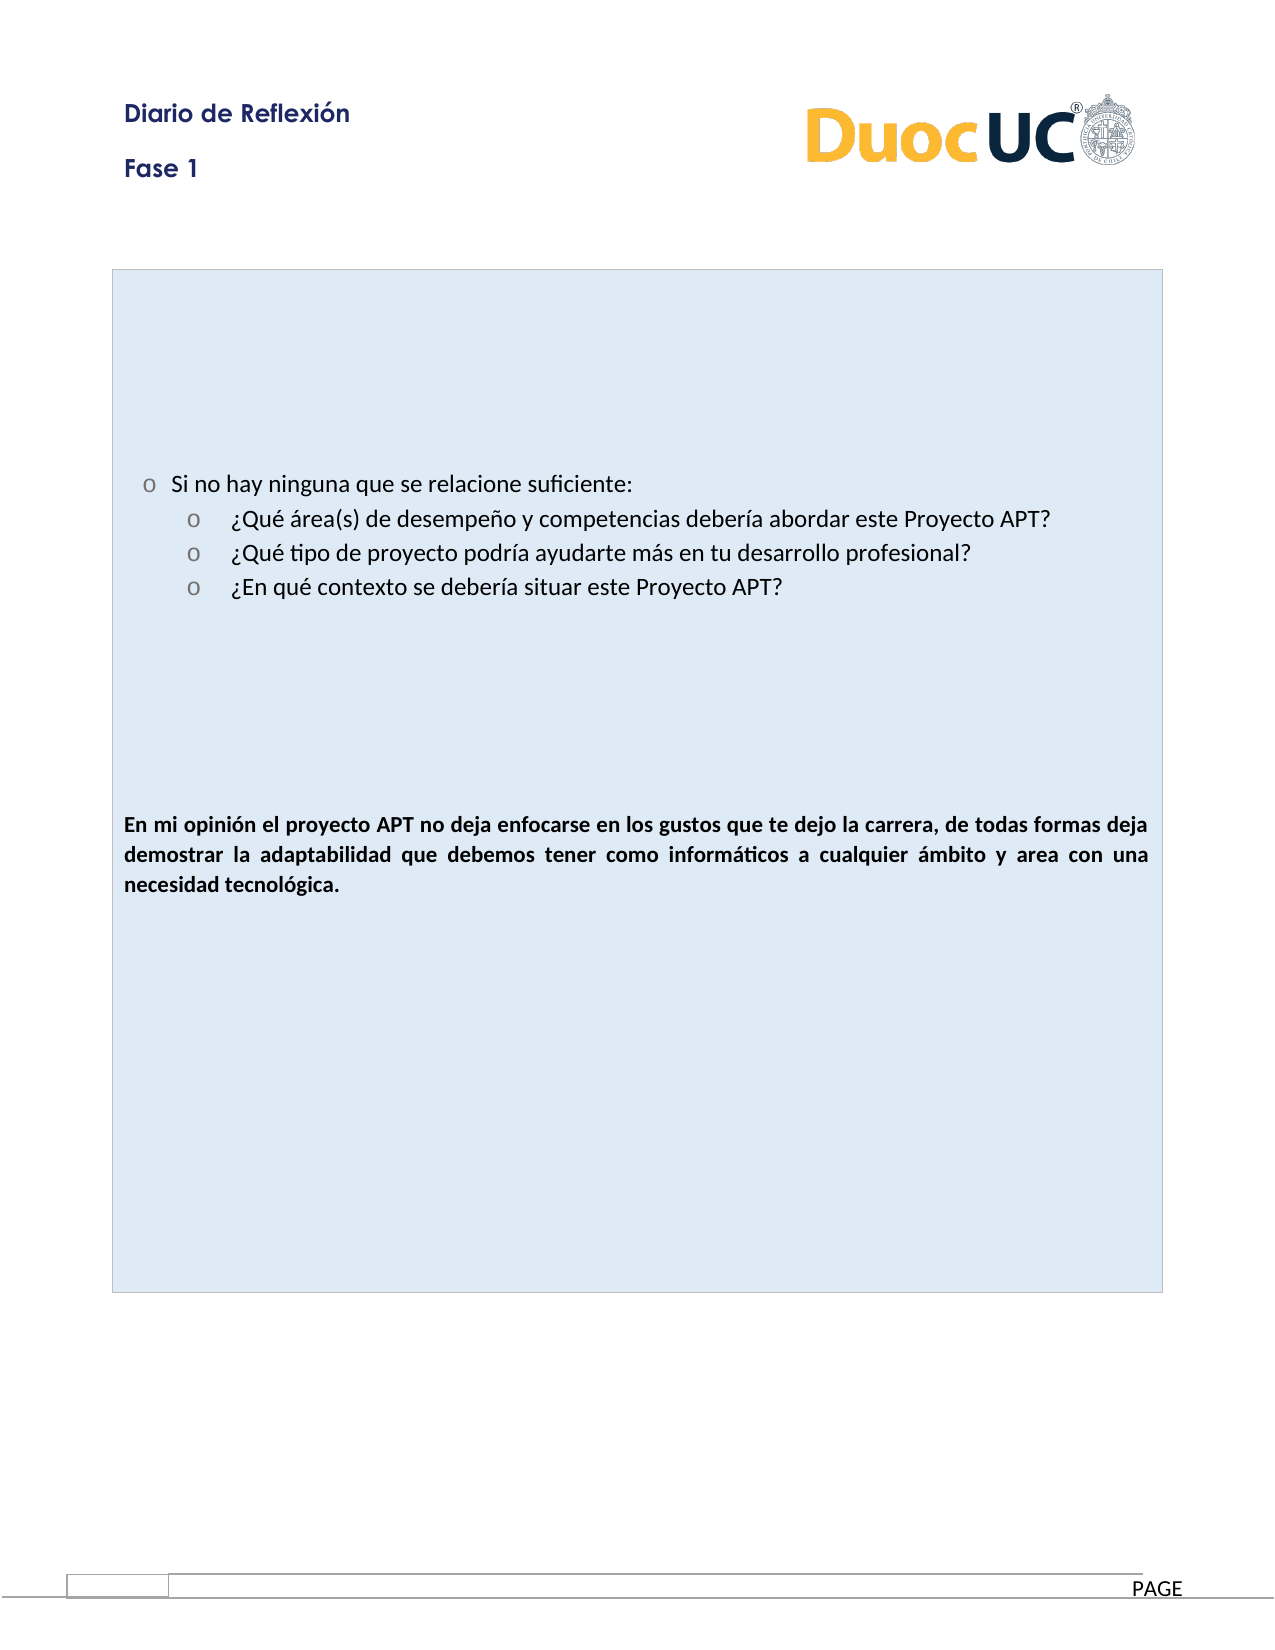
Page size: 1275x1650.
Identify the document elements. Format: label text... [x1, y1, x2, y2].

picture [807, 94, 1135, 165]
